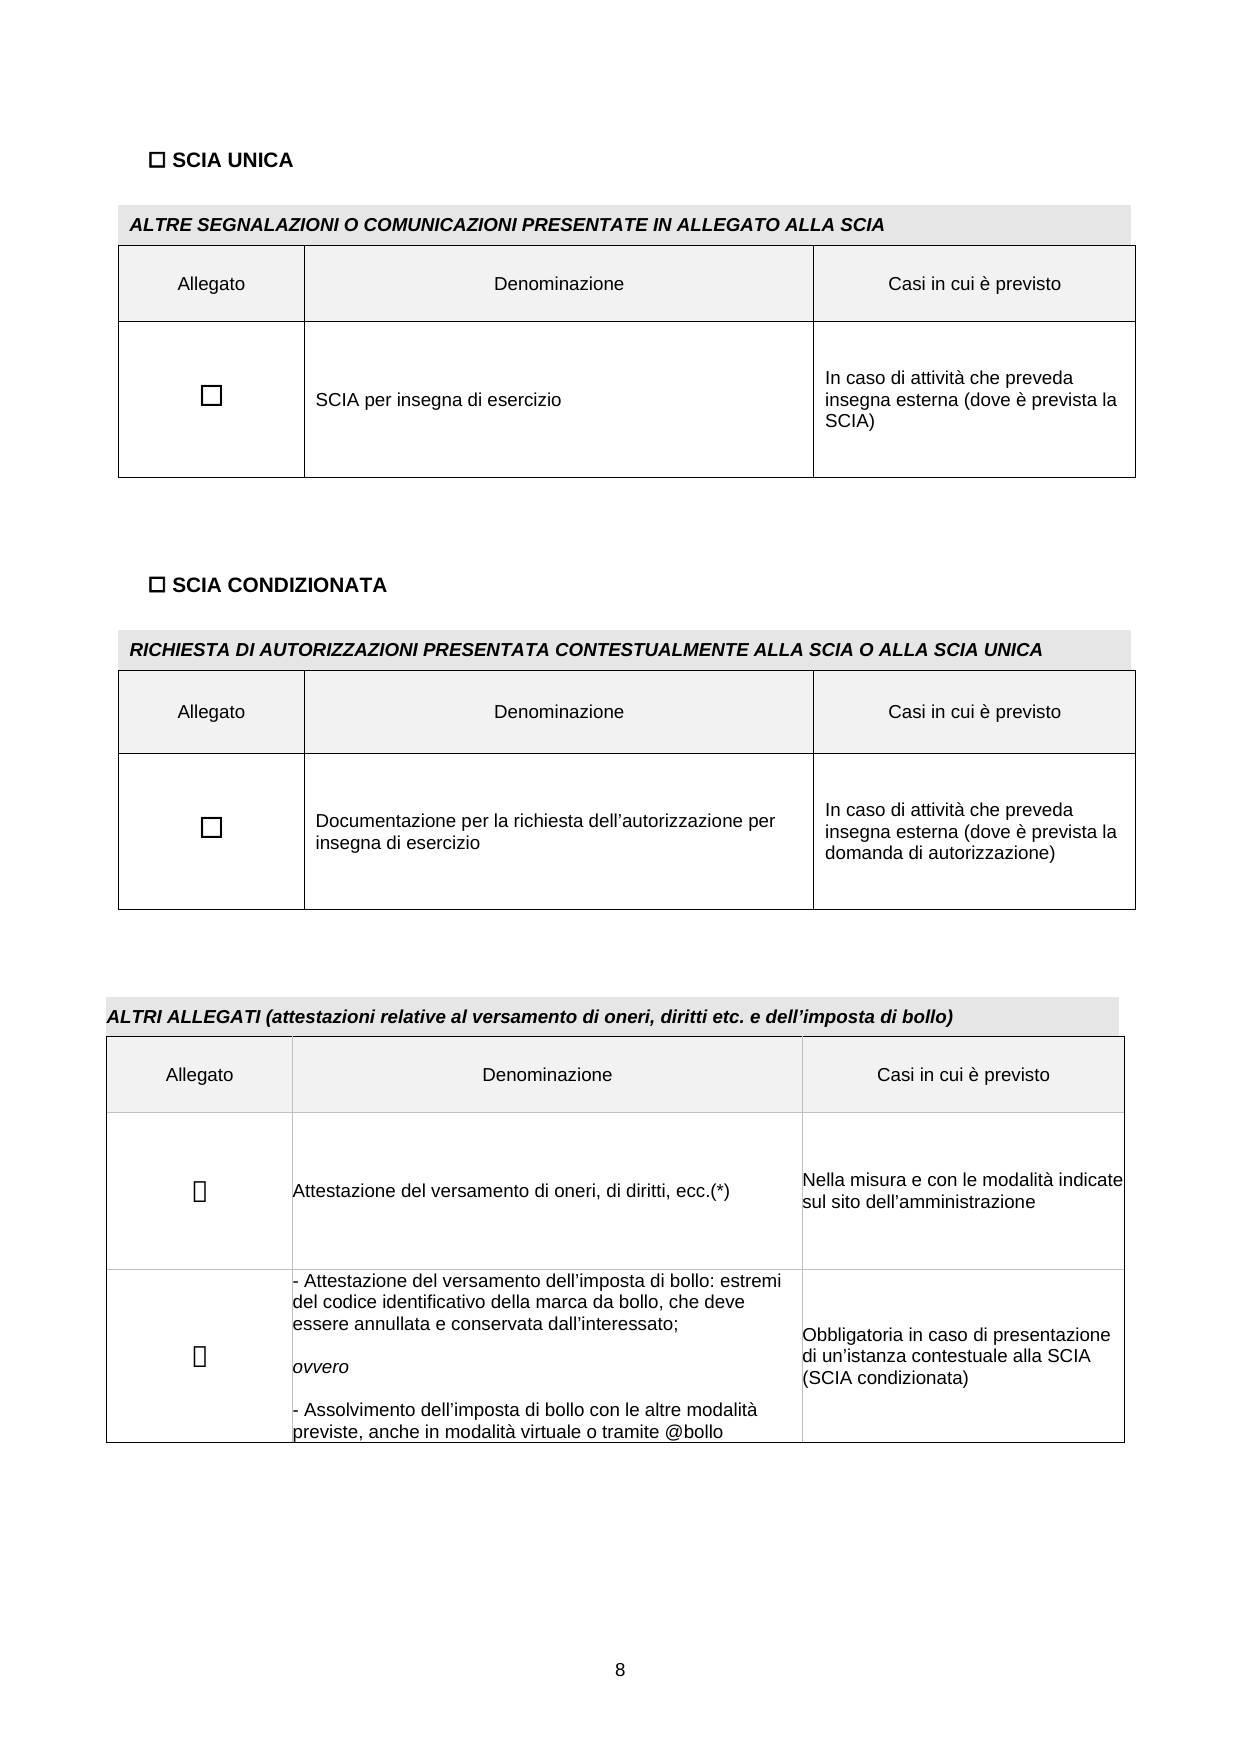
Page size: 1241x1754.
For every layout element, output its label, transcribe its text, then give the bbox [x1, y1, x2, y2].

table_header ALTRE SEGNALAZIONI O COMUNICAZIONI PRESENTATE IN ALLEGATO ALLA SCIA [118, 205, 1131, 245]
table_cell Denominazione [305, 671, 813, 753]
table_cell Allegato [107, 1037, 292, 1112]
table_cell Denominazione [305, 246, 813, 321]
table_cell Allegato [119, 671, 304, 753]
table_cell In caso di attività che preveda insegna esterna (dove è prevista la domanda di autorizzazione) [814, 754, 1135, 909]
table_cell Allegato [119, 246, 304, 321]
table_cell Obbligatoria in caso di presentazione di un’istanza contestuale alla SCIA (SCIA condizionata) [803, 1270, 1124, 1442]
table_cell Nella misura e con le modalità indicate sul sito dell’amministrazione [803, 1113, 1124, 1269]
text SCIA UNICA [148, 148, 1122, 172]
table_cell Casi in cui è previsto [814, 246, 1135, 321]
table_cell - Attestazione del versamento dell’imposta di bollo: estremi del codice identificativo della marca da bollo, che deve essere annullata e conservata dall’interessato; ovvero - Assolvimento dell’imposta di bollo con le altre modalità previste, anche in modalità virtuale o tramite @bollo [293, 1270, 802, 1442]
table_cell [119, 322, 304, 477]
text SCIA CONDIZIONATA [148, 572, 1122, 597]
table_cell Documentazione per la richiesta dell’autorizzazione per insegna di esercizio [305, 754, 813, 909]
table_cell [119, 754, 304, 909]
table_cell Casi in cui è previsto [803, 1037, 1124, 1112]
table_cell In caso di attività che preveda insegna esterna (dove è prevista la SCIA) [814, 322, 1135, 477]
table_cell Denominazione [293, 1037, 802, 1112]
table_cell Attestazione del versamento di oneri, di diritti, ecc.(*) [293, 1113, 802, 1269]
table_cell  [107, 1113, 292, 1269]
table_header [1120, 997, 1125, 1036]
table_cell Casi in cui è previsto [814, 671, 1135, 753]
table_cell  [107, 1270, 292, 1442]
table_header ALTRI ALLEGATI (attestazioni relative al versamento di oneri, diritti etc. e dell’imposta di bollo) [106, 997, 1119, 1036]
table_header RICHIESTA DI AUTORIZZAZIONI PRESENTATA CONTESTUALMENTE ALLA SCIA O ALLA SCIA UNICA [118, 630, 1131, 670]
table_cell SCIA per insegna di esercizio [305, 322, 813, 477]
